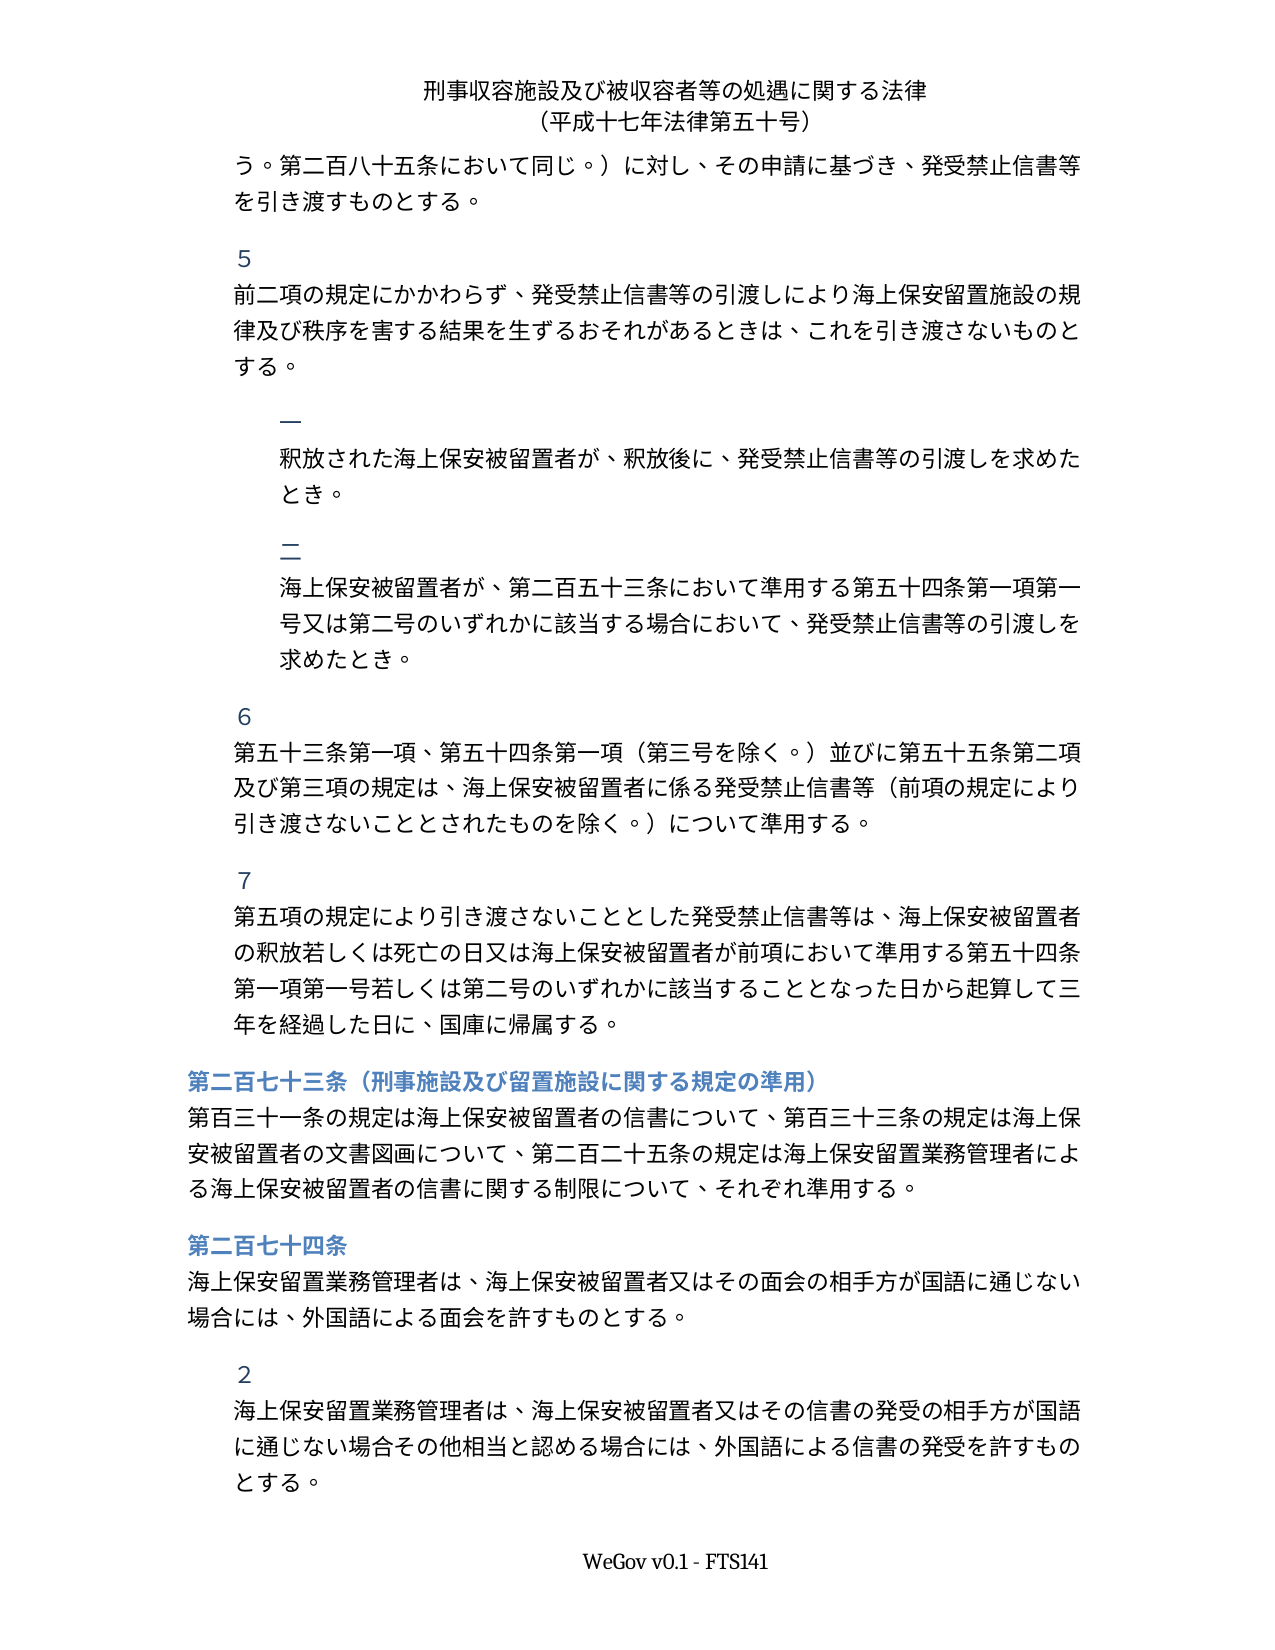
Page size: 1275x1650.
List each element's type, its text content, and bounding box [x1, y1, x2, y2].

subtitle 第二百七十四条 [187, 1230, 1087, 1261]
text 第五項の規定により引き渡さないこととした発受禁止信書等は、海上保安被留置者の釈放若しくは死亡の日又は海上保安被留置者が前項において準用する第五十四条第一項第一号若しくは第二号のいずれかに該当することとなった日から起算して三年を経過した日に、国庫に帰属する。 [233, 901, 1087, 1040]
subtitle ６ [233, 701, 1087, 732]
text 第五十三条第一項、第五十四条第一項（第三号を除く。）並びに第五十五条第二項及び第三項の規定は、海上保安被留置者に係る発受禁止信書等（前項の規定により引き渡さないこととされたものを除く。）について準用する。 [233, 736, 1087, 839]
text 釈放された海上保安被留置者が、釈放後に、発受禁止信書等の引渡しを求めたとき。 [279, 443, 1087, 510]
text 海上保安留置業務管理者は、海上保安被留置者又はその信書の発受の相手方が国語に通じない場合その他相当と認める場合には、外国語による信書の発受を許すものとする。 [233, 1395, 1087, 1498]
text 海上保安被留置者が、第二百五十三条において準用する第五十四条第一項第一号又は第二号のいずれかに該当する場合において、発受禁止信書等の引渡しを求めたとき。 [279, 572, 1087, 675]
text 前二項の規定にかかわらず、発受禁止信書等の引渡しにより海上保安留置施設の規律及び秩序を害する結果を生ずるおそれがあるときは、これを引き渡さないものとする。 [233, 279, 1087, 382]
subtitle 二 [279, 536, 1087, 567]
text 第百三十一条の規定は海上保安被留置者の信書について、第百三十三条の規定は海上保安被留置者の文書図画について、第二百二十五条の規定は海上保安留置業務管理者による海上保安被留置者の信書に関する制限について、それぞれ準用する。 [187, 1102, 1087, 1205]
subtitle ５ [233, 243, 1087, 274]
text 海上保安留置業務管理者は、海上保安被留置者が死亡した場合には、国土交通省令で定めるところにより、その遺族等（国土交通省令で定める遺族その他の者をいう。第二百八十五条において同じ。）に対し、その申請に基づき、発受禁止信書等を引き渡すものとする。 [233, 150, 1087, 217]
subtitle ７ [233, 865, 1087, 896]
subtitle ２ [233, 1359, 1087, 1390]
subtitle 第二百七十三条（刑事施設及び留置施設に関する規定の準用） [187, 1066, 1087, 1097]
text 海上保安留置業務管理者は、海上保安被留置者又はその面会の相手方が国語に通じない場合には、外国語による面会を許すものとする。 [187, 1266, 1087, 1333]
subtitle 一 [279, 407, 1087, 438]
